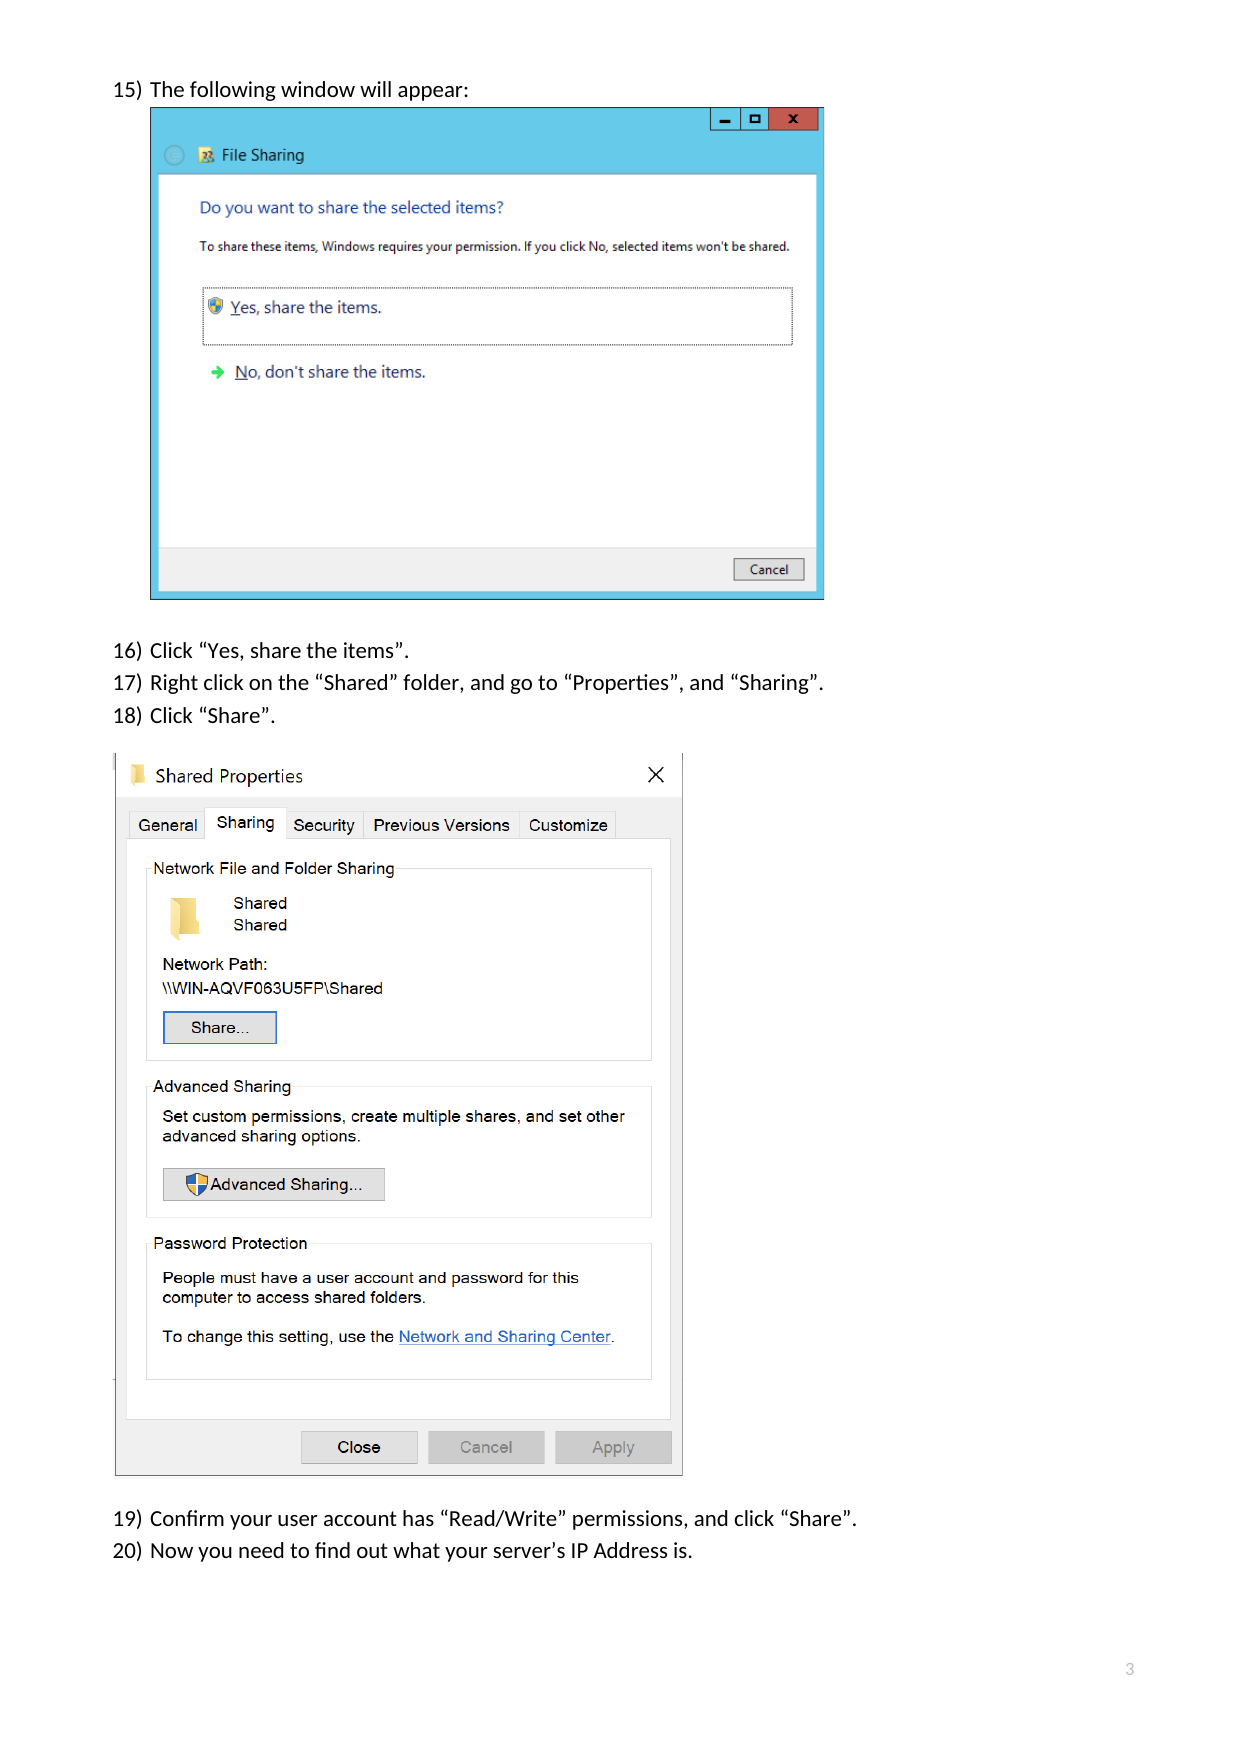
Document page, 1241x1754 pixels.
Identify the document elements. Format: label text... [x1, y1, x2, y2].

picture [150, 107, 825, 600]
list Now you need to find out what your server’s IP Address is. [112, 1536, 1165, 1564]
list Right click on the “Shared” folder, and go to “Properties”, and “Sharing”. [112, 668, 1165, 697]
picture [112, 753, 683, 1479]
list Confirm your user account has “Read/Write” permissions, and click “Share”. [112, 1504, 1165, 1532]
list Click “Yes, share the items”. [112, 636, 1165, 664]
list Click “Share”. [112, 701, 1165, 729]
list The following window will appear: [112, 75, 1165, 103]
